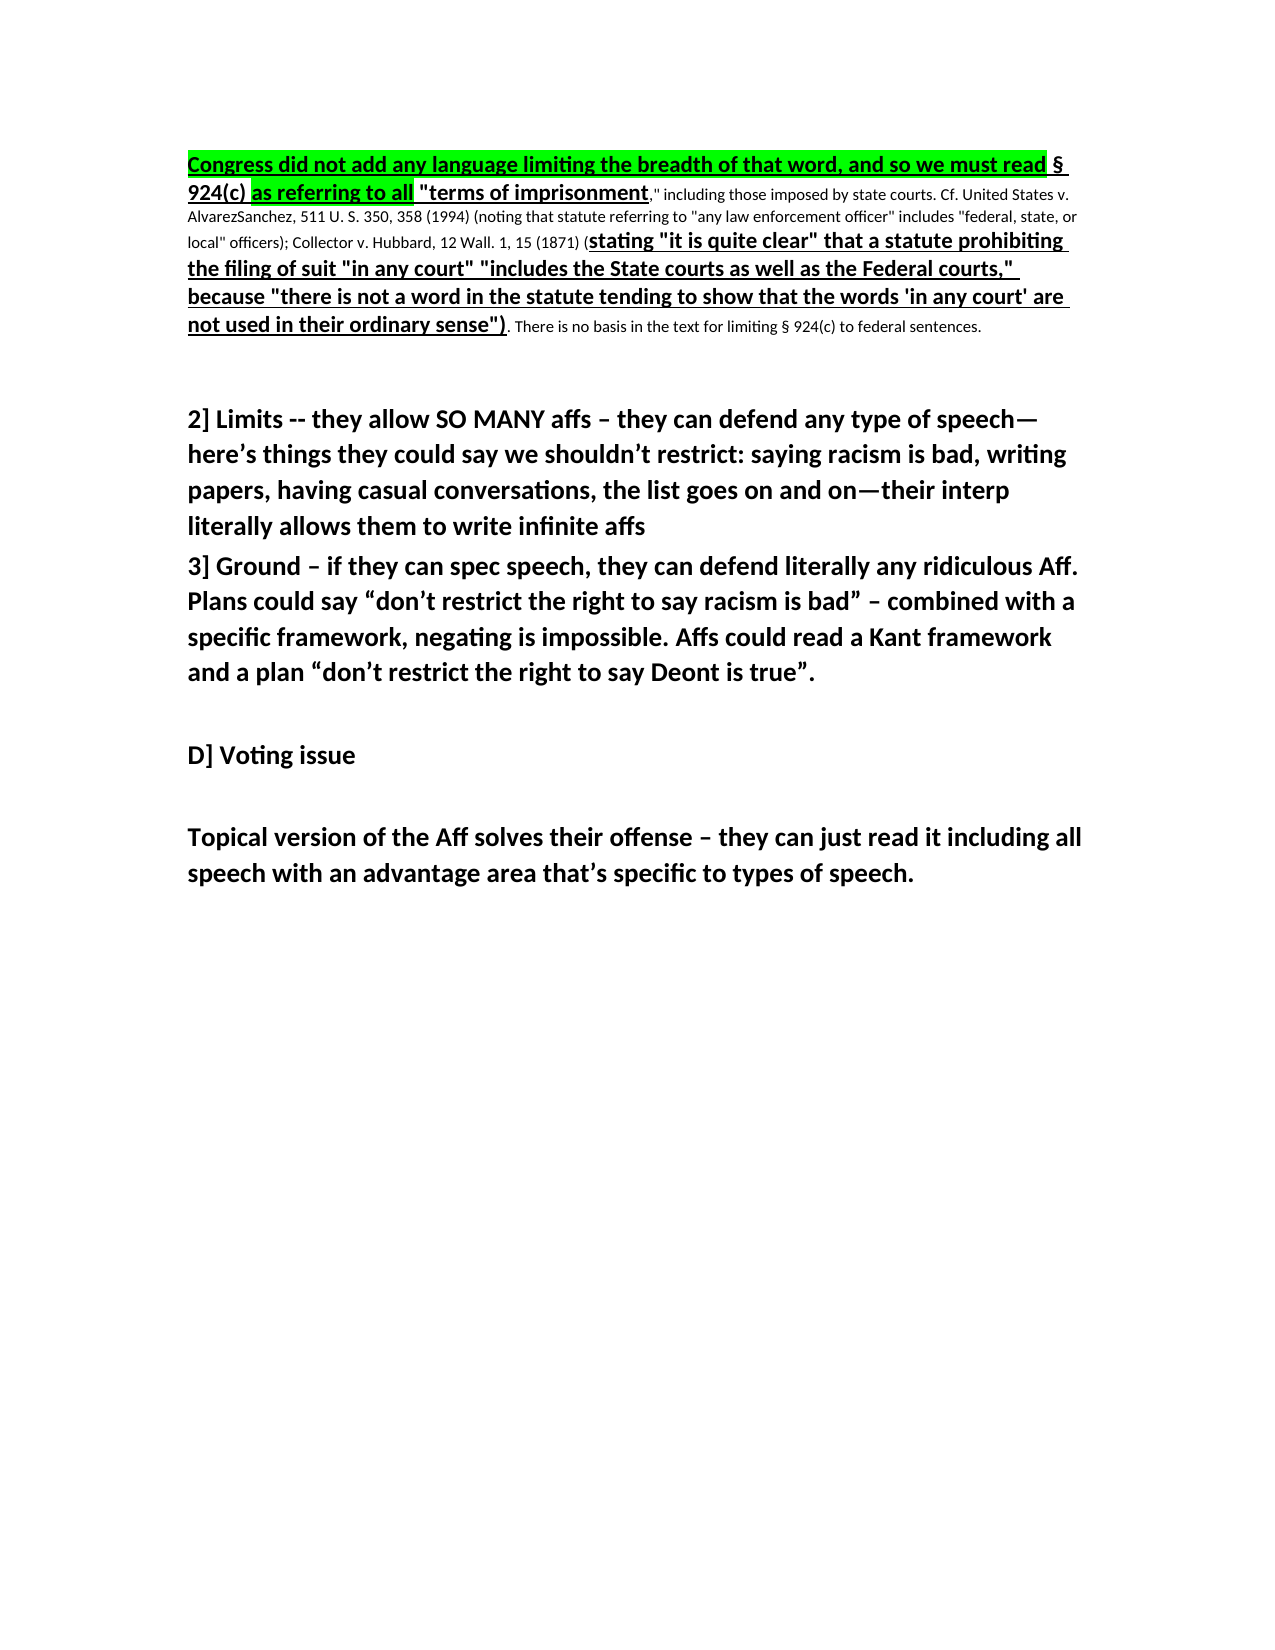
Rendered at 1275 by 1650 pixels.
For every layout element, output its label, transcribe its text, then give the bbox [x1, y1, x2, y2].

subtitle 3] Ground – if they can spec speech, they can defend literally any ridiculous Aff. Plans could say “don’t restrict the right to say racism is bad” – combined with a specific framework, negating is impossible. Affs could read a Kant framework and a plan “don’t restrict the right to say Deont is true”. [187, 549, 1087, 688]
subtitle D] Voting issue [187, 738, 1087, 771]
subtitle Topical version of the Aff solves their offense – they can just read it including all speech with an advantage area that’s specific to types of speech. [187, 821, 1087, 889]
subtitle 2] Limits -- they allow SO MANY affs – they can defend any type of speech—here’s things they could say we shouldn’t restrict: saying racism is bad, writing papers, having casual conversations, the list goes on and on—their interp literally allows them to write infinite affs [187, 402, 1087, 542]
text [187, 150, 1087, 338]
